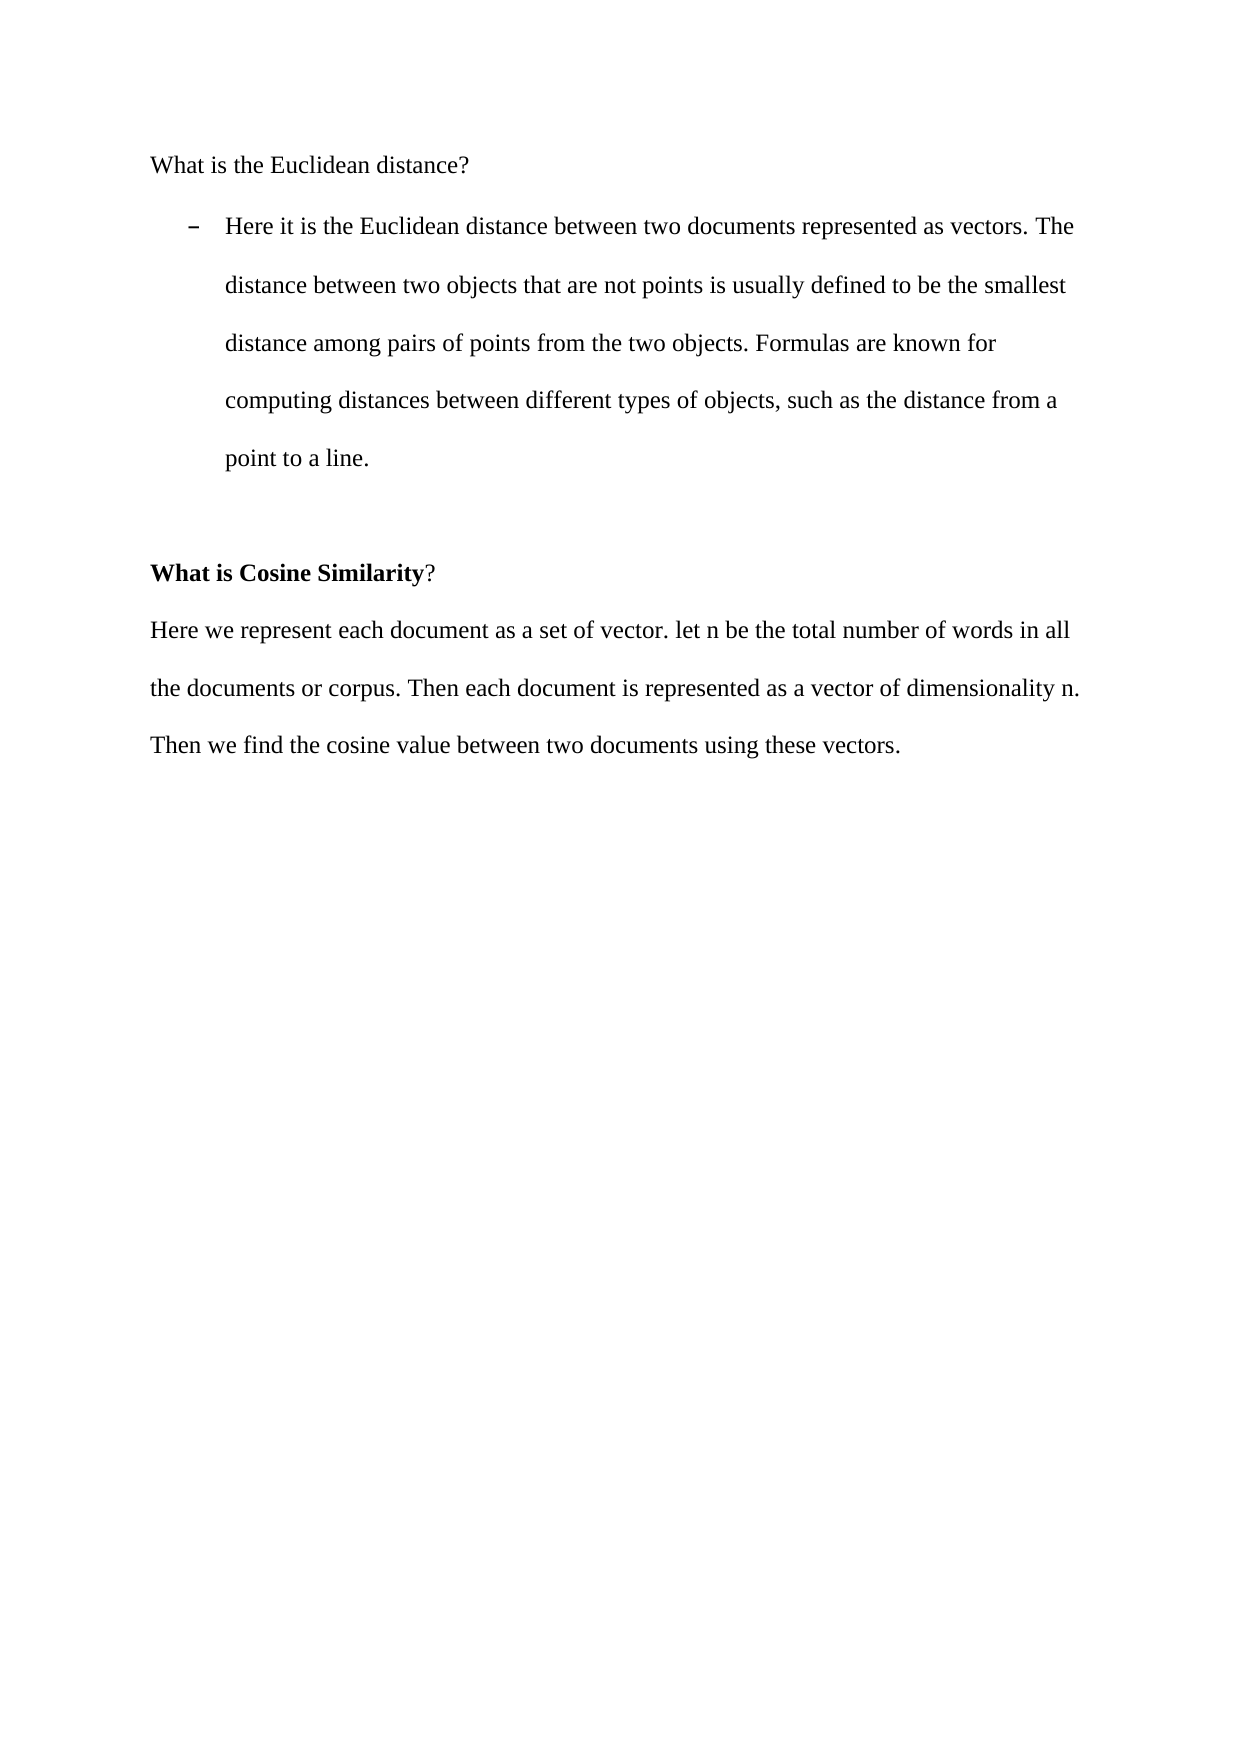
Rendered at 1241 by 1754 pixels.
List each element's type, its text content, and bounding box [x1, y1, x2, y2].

text What is Cosine Similarity? [150, 558, 1090, 587]
text Here we represent each document as a set of vector. let n be the total number of words in all the documents or corpus. Then each document is represented as a vector of dimensionality n. Then we find the cosine value between two documents using these vectors. [150, 615, 1090, 759]
text What is the Euclidean distance? [150, 150, 1090, 179]
list Here it is the Euclidean distance between two documents represented as vectors. The distance between two objects that are not points is usually defined to be the smallest distance among pairs of points from the two objects. Formulas are known for computing distances between different types of objects, such as the distance from a point to a line. [187, 207, 1090, 472]
